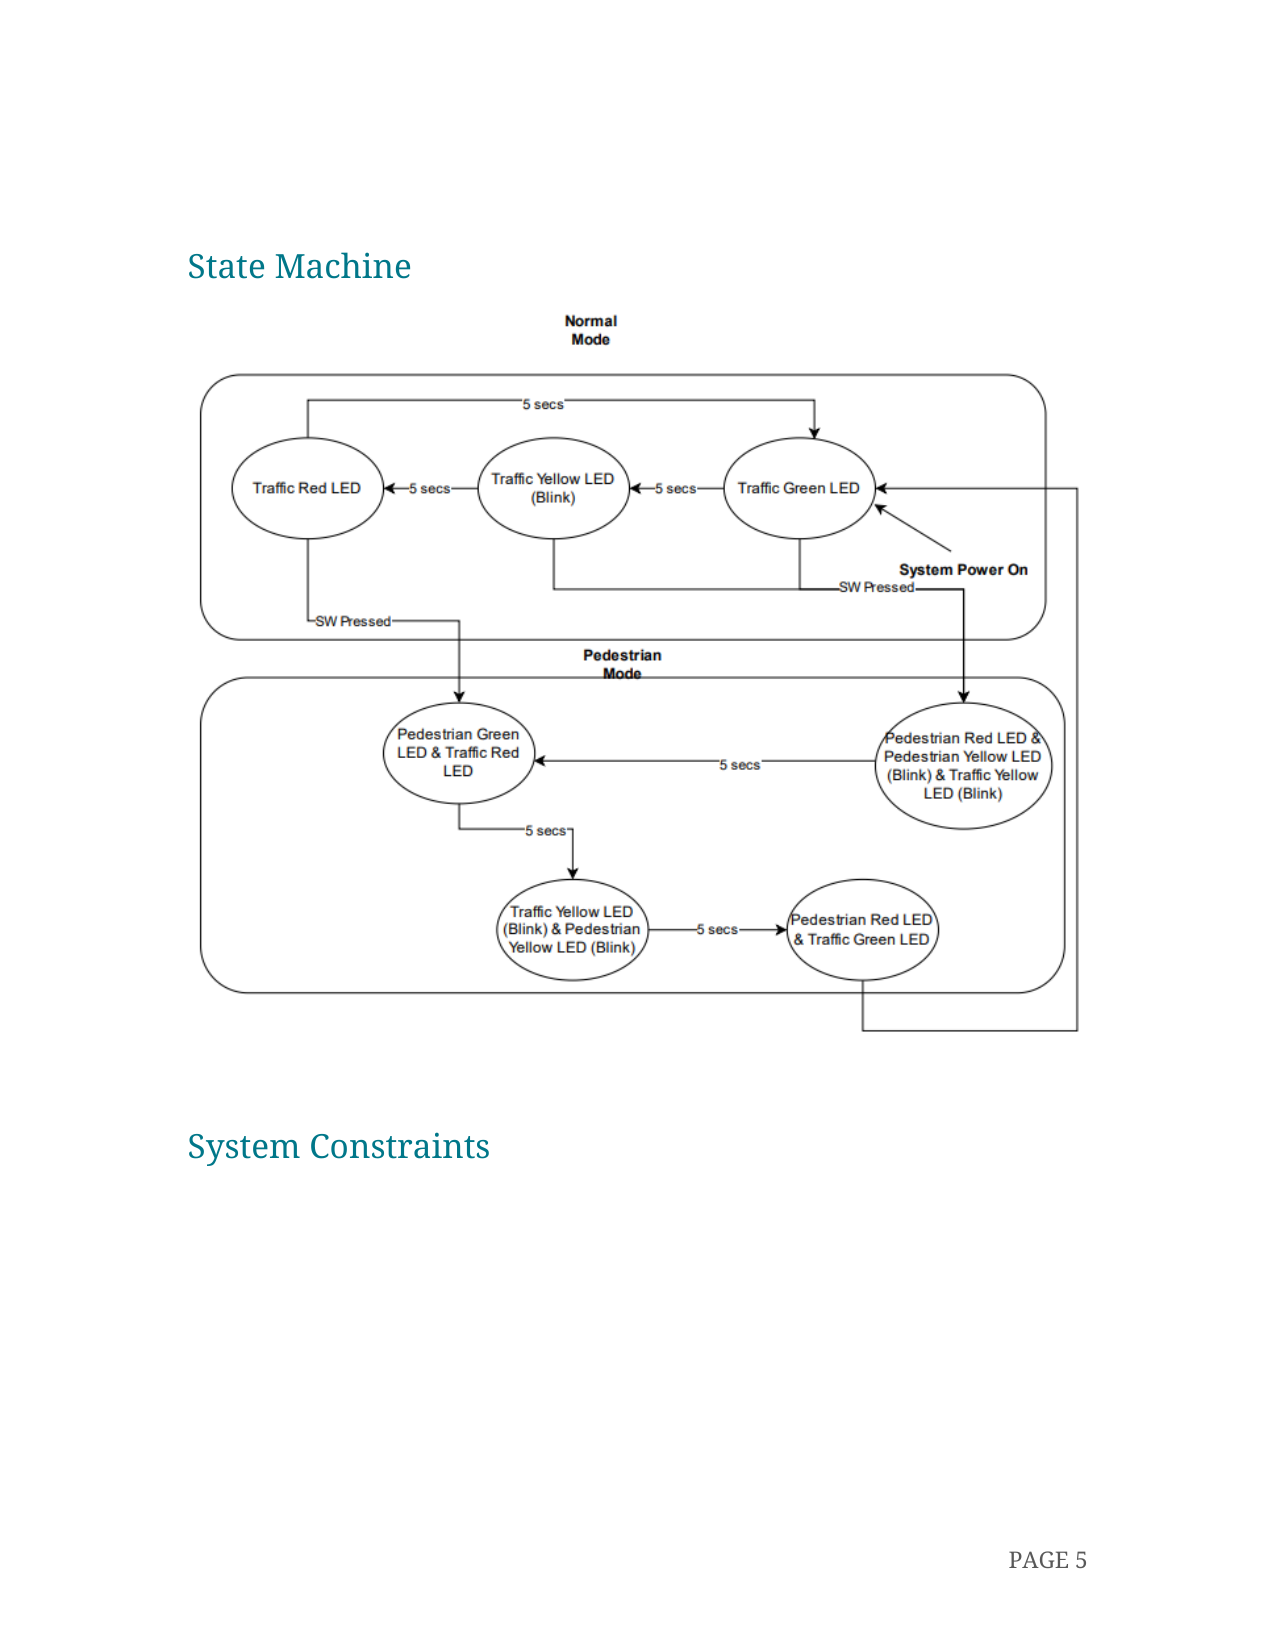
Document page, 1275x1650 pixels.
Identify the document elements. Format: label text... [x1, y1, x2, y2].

subtitle State Machine [187, 242, 1087, 288]
picture [187, 305, 1088, 1058]
subtitle System Constraints [187, 1123, 1087, 1169]
